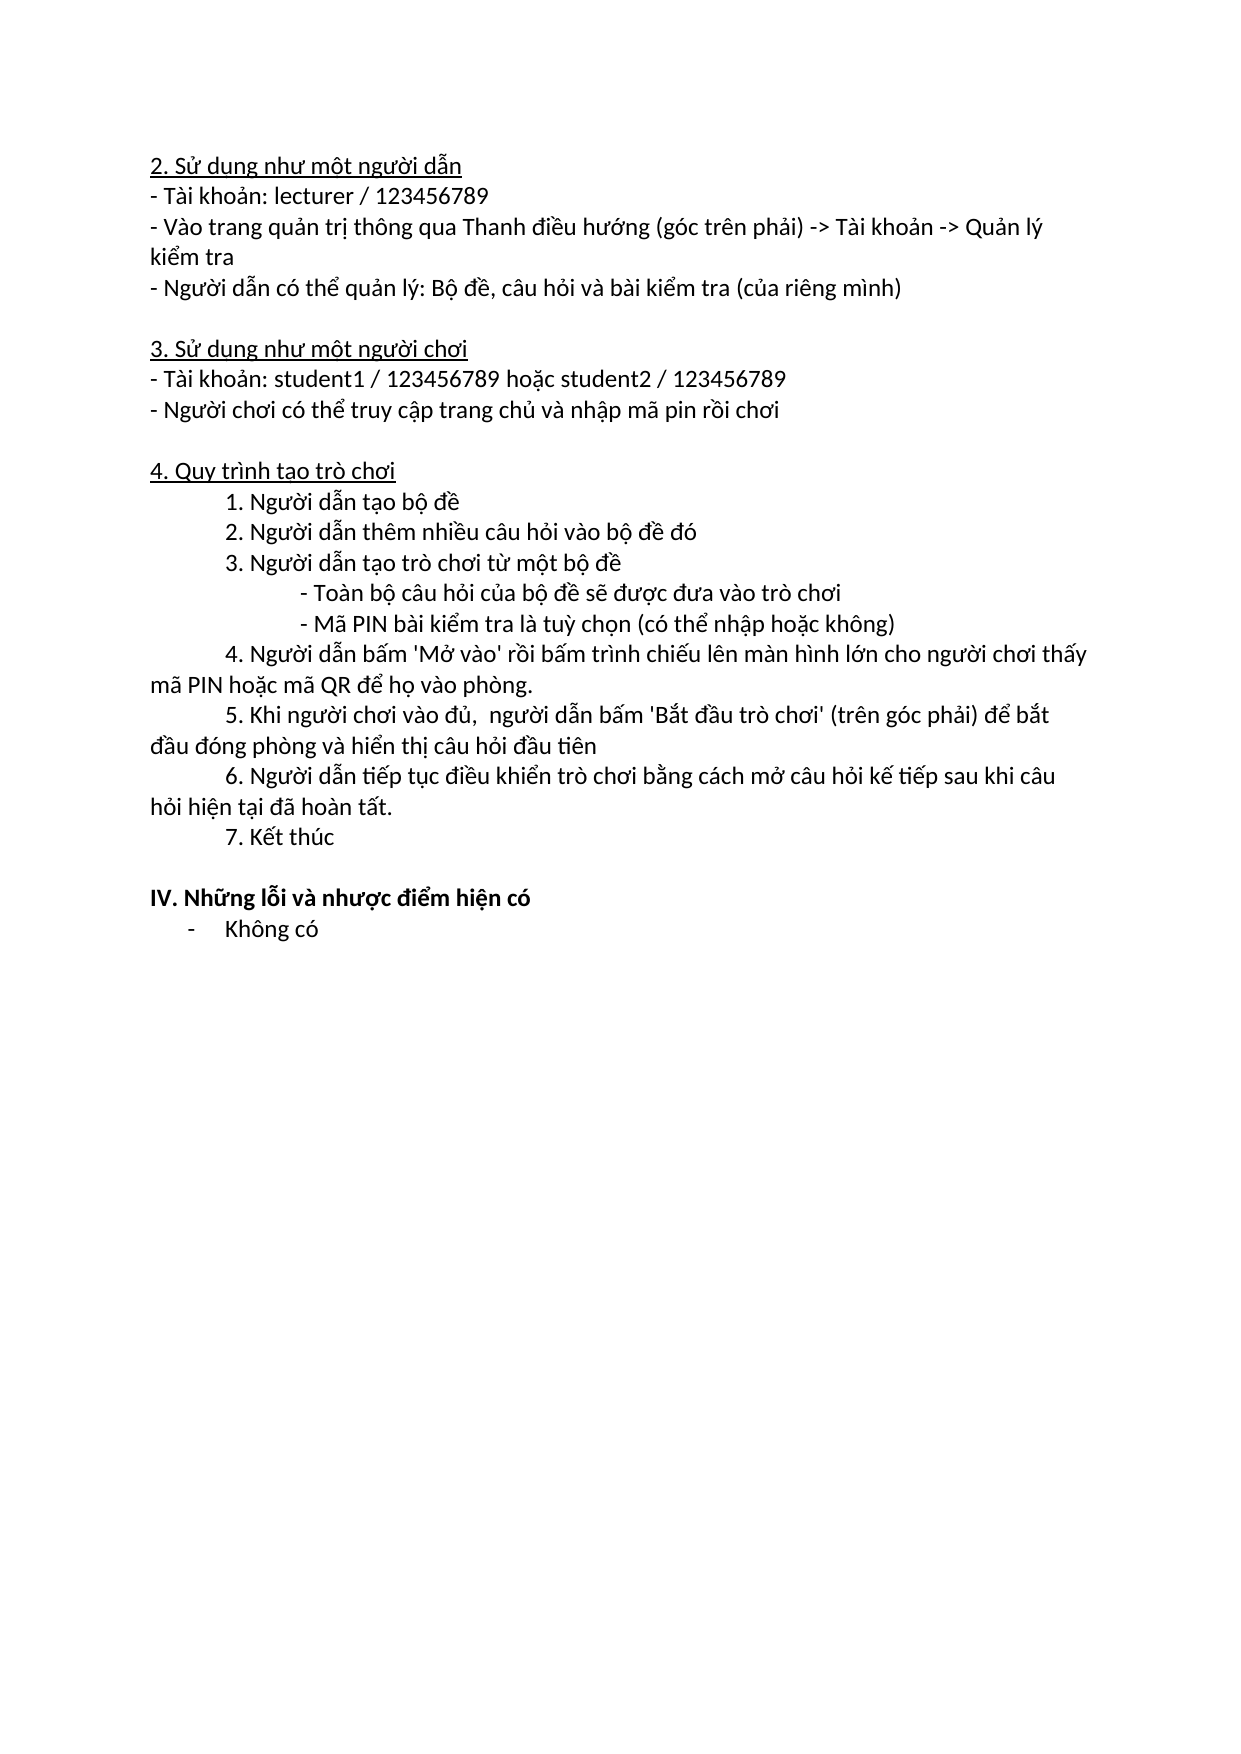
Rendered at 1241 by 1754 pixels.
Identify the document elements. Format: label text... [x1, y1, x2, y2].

text IV. Những lỗi và nhược điểm hiện có [150, 882, 1090, 913]
text 2. Người dẫn thêm nhiều câu hỏi vào bộ đề đó [150, 516, 1090, 547]
text - Vào trang quản trị thông qua Thanh điều hướng (góc trên phải) -> Tài khoản -> Quản lý kiểm tra [150, 211, 1090, 272]
text 3. Người dẫn tạo trò chơi từ một bộ đề [150, 547, 1090, 577]
text - Mã PIN bài kiểm tra là tuỳ chọn (có thể nhập hoặc không) [150, 608, 1090, 638]
text 7. Kết thúc [150, 821, 1090, 852]
text 1. Người dẫn tạo bộ đề [150, 486, 1090, 516]
list Không có [187, 913, 1090, 943]
text 4. Quy trình tạo trò chơi [150, 455, 1090, 486]
text 5. Khi người chơi vào đủ, người dẫn bấm 'Bắt đầu trò chơi' (trên góc phải) để bắt đầu đóng phòng và hiển thị câu hỏi đầu tiên [150, 699, 1090, 760]
text 4. Người dẫn bấm 'Mở vào' rồi bấm trình chiếu lên màn hình lớn cho người chơi thấy mã PIN hoặc mã QR để họ vào phòng. [150, 638, 1090, 699]
text - Tài khoản: student1 / 123456789 hoặc student2 / 123456789 [150, 364, 1090, 394]
text - Toàn bộ câu hỏi của bộ đề sẽ được đưa vào trò chơi [150, 577, 1090, 608]
text 2. Sử dụng như một người dẫn [150, 150, 1090, 181]
text - Người chơi có thể truy cập trang chủ và nhập mã pin rồi chơi [150, 394, 1090, 425]
text 6. Người dẫn tiếp tục điều khiển trò chơi bằng cách mở câu hỏi kế tiếp sau khi câu hỏi hiện tại đã hoàn tất. [150, 760, 1090, 821]
text - Tài khoản: lecturer / 123456789 [150, 181, 1090, 211]
text 3. Sử dụng như một người chơi [150, 333, 1090, 364]
text - Người dẫn có thể quản lý: Bộ đề, câu hỏi và bài kiểm tra (của riêng mình) [150, 272, 1090, 303]
